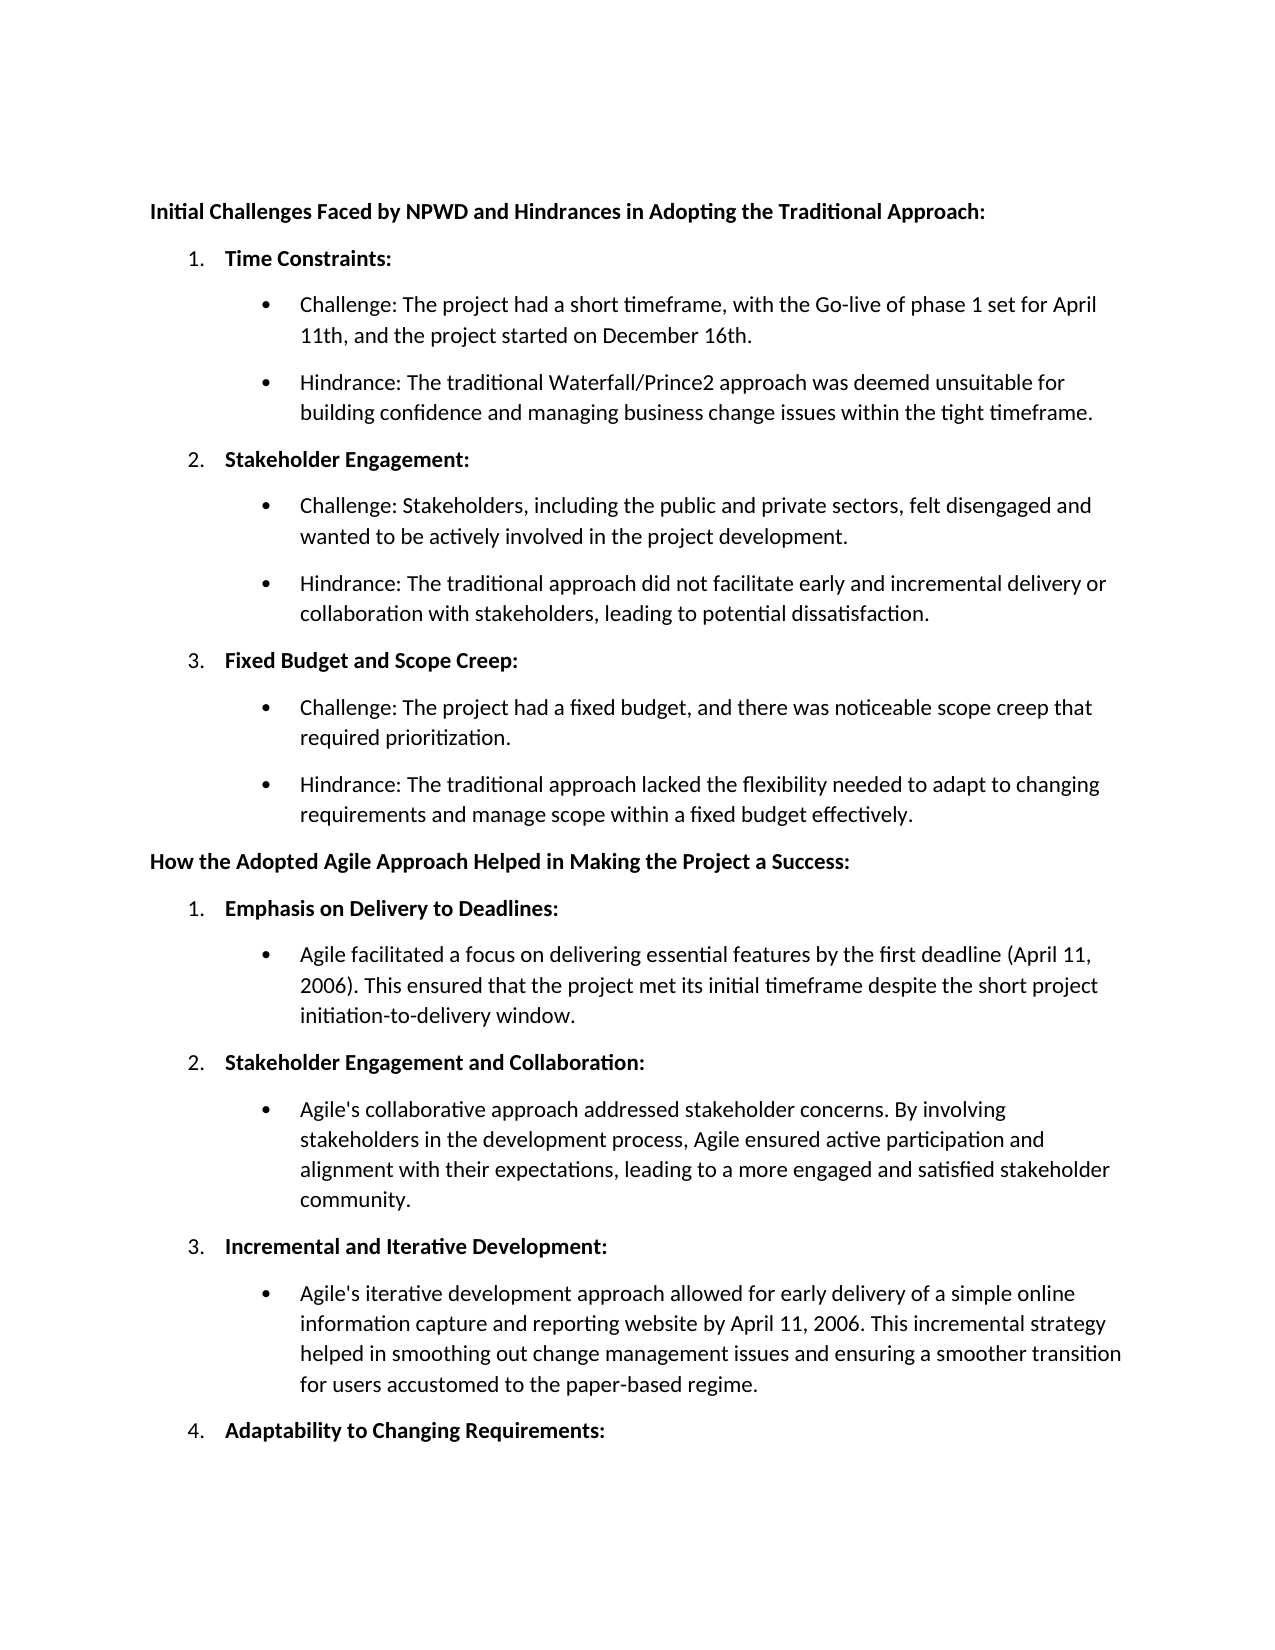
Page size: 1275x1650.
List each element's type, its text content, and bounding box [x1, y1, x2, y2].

list Stakeholder Engagement and Collaboration: [187, 1048, 1125, 1076]
list Adaptability to Changing Requirements: [187, 1417, 1125, 1445]
list Fixed Budget and Scope Creep: [187, 646, 1125, 674]
list Agile facilitated a focus on delivering essential features by the first deadline (April 11, 2006). This ensured that the project met its initial timeframe despite the short project initiation-to-delivery window. [262, 941, 1125, 1029]
list Stakeholder Engagement: [187, 445, 1125, 473]
list Challenge: The project had a short timeframe, with the Go-live of phase 1 set for April 11th, and the project started on December 16th. [262, 291, 1125, 349]
list Time Constraints: [187, 244, 1125, 272]
text Initial Challenges Faced by NPWD and Hindrances in Adopting the Traditional Approach: [150, 197, 1125, 225]
list Agile's collaborative approach addressed stakeholder concerns. By involving stakeholders in the development process, Agile ensured active participation and alignment with their expectations, leading to a more engaged and satisfied stakeholder community. [262, 1095, 1125, 1213]
list Hindrance: The traditional approach lacked the flexibility needed to adapt to changing requirements and manage scope within a fixed budget effectively. [262, 770, 1125, 828]
list Challenge: Stakeholders, including the public and private sectors, felt disengaged and wanted to be actively involved in the project development. [262, 492, 1125, 550]
list Hindrance: The traditional approach did not facilitate early and incremental delivery or collaboration with stakeholders, leading to potential dissatisfaction. [262, 569, 1125, 627]
list Emphasis on Delivery to Deadlines: [187, 894, 1125, 922]
list Challenge: The project had a fixed budget, and there was noticeable scope creep that required prioritization. [262, 693, 1125, 751]
list Agile's iterative development approach allowed for early delivery of a simple online information capture and reporting website by April 11, 2006. This incremental strategy helped in smoothing out change management issues and ensuring a smoother transition for users accustomed to the paper-based regime. [262, 1279, 1125, 1398]
text How the Adopted Agile Approach Helped in Making the Project a Success: [150, 847, 1125, 875]
list Incremental and Iterative Development: [187, 1232, 1125, 1260]
list Hindrance: The traditional Waterfall/Prince2 approach was deemed unsuitable for building confidence and managing business change issues within the tight timeframe. [262, 368, 1125, 426]
